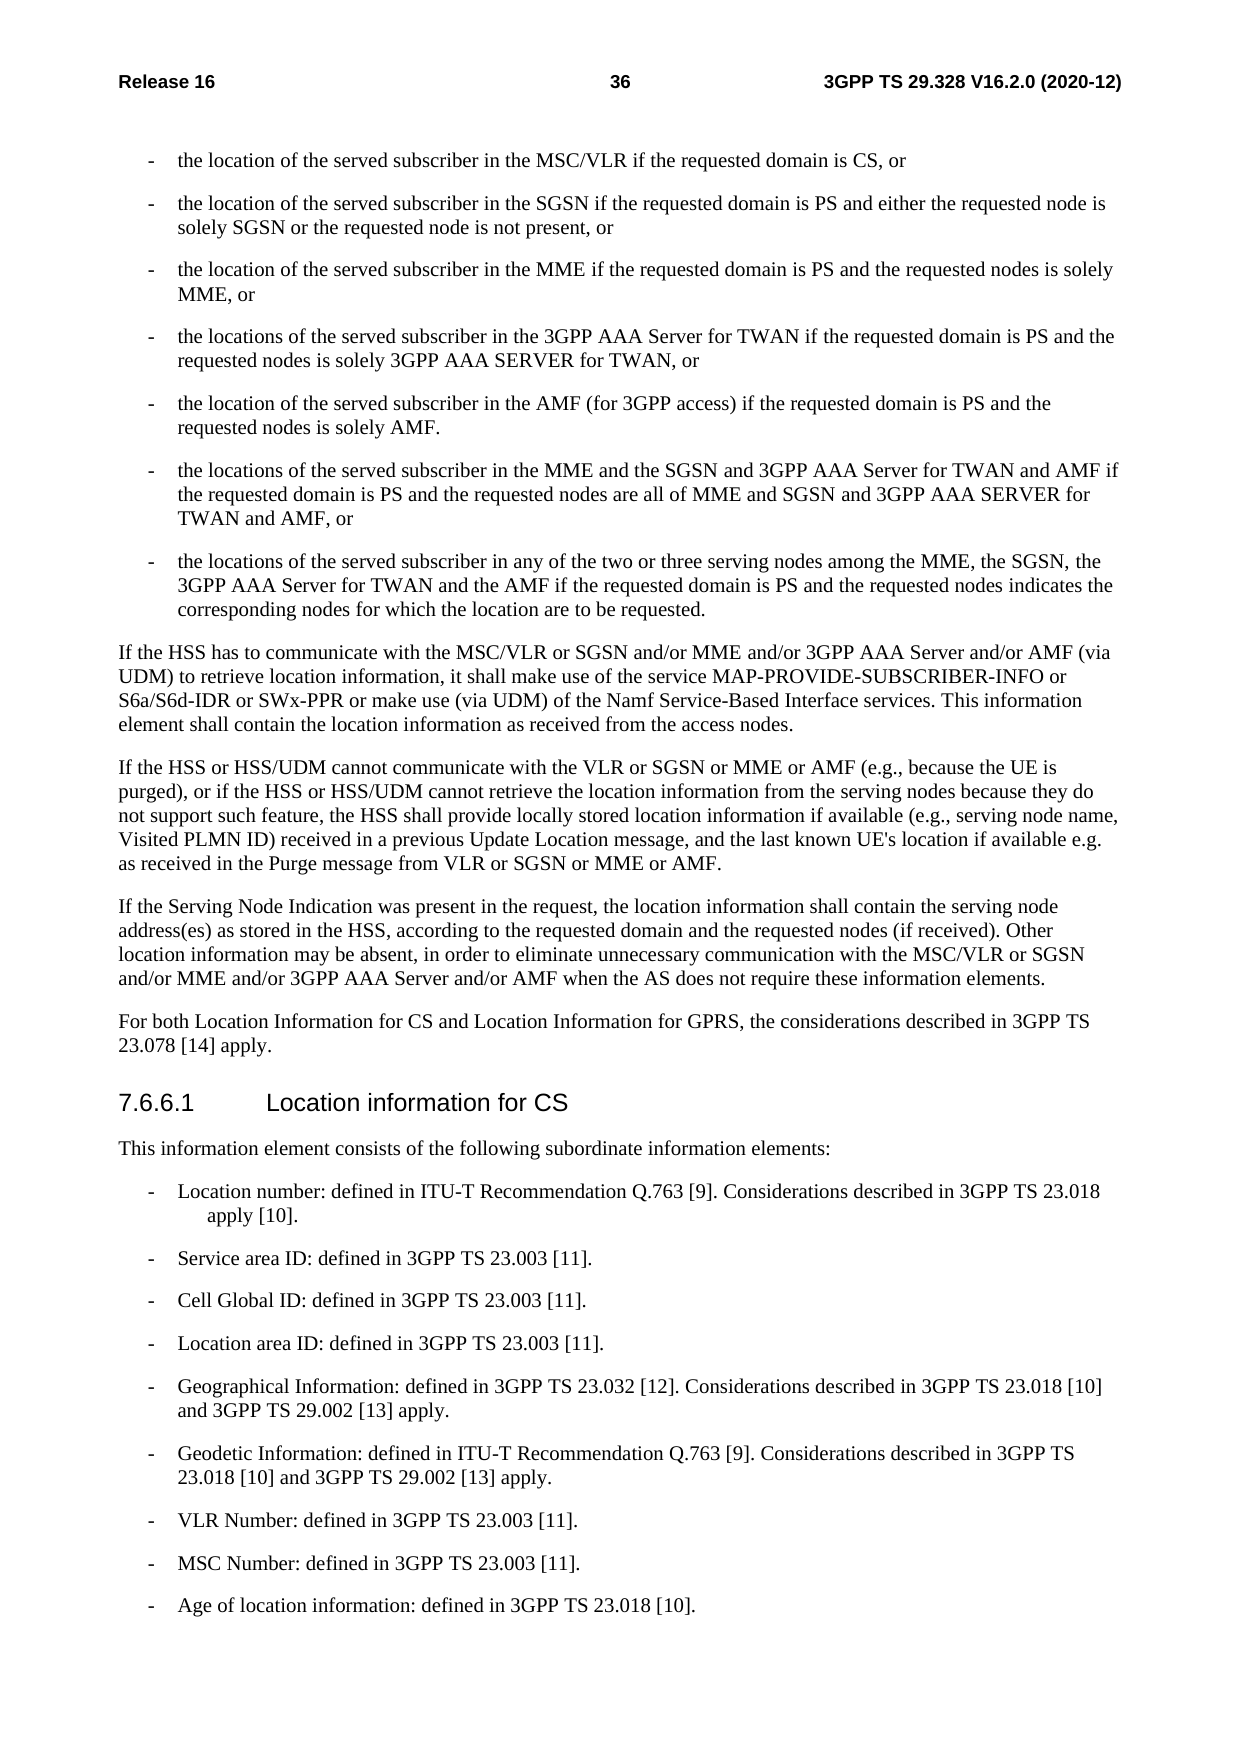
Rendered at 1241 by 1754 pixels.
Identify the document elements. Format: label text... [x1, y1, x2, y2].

text - the locations of the served subscriber in any of the two or three serving nodes among the MME, the SGSN, the 3GPP AAA Server for TWAN and the AMF if the requested domain is PS and the requested nodes indicates the corresponding nodes for which the location are to be requested. [148, 549, 1122, 621]
subtitle 7.6.6.1 Location information for CS [118, 1088, 1122, 1117]
text - Geodetic Information: defined in ITU-T Recommendation Q.763 [9]. Considerations described in 3GPP TS 23.018 [10] and 3GPP TS 29.002 [13] apply. [148, 1441, 1122, 1489]
text For both Location Information for CS and Location Information for GPRS, the considerations described in 3GPP TS 23.078 [14] apply. [118, 1009, 1122, 1057]
text - the location of the served subscriber in the MSC/VLR if the requested domain is CS, or [148, 148, 1122, 172]
text - the locations of the served subscriber in the 3GPP AAA Server for TWAN if the requested domain is PS and the requested nodes is solely 3GPP AAA SERVER for TWAN, or [148, 324, 1122, 372]
text - Age of location information: defined in 3GPP TS 23.018 [10]. [148, 1593, 1122, 1617]
text - Location number: defined in ITU-T Recommendation Q.763 [9]. Considerations described in 3GPP TS 23.018 apply [10]. [148, 1179, 1122, 1227]
text This information element consists of the following subordinate information elements: [118, 1136, 1122, 1160]
text - Cell Global ID: defined in 3GPP TS 23.003 [11]. [148, 1288, 1122, 1312]
text - the location of the served subscriber in the AMF (for 3GPP access) if the requested domain is PS and the requested nodes is solely AMF. [148, 391, 1122, 439]
text - MSC Number: defined in 3GPP TS 23.003 [11]. [148, 1551, 1122, 1574]
text - the location of the served subscriber in the SGSN if the requested domain is PS and either the requested node is solely SGSN or the requested node is not present, or [148, 191, 1122, 239]
text If the Serving Node Indication was present in the request, the location information shall contain the serving node address(es) as stored in the HSS, according to the requested domain and the requested nodes (if received). Other location information may be absent, in order to eliminate unnecessary communication with the MSC/VLR or SGSN and/or MME and/or 3GPP AAA Server and/or AMF when the AS does not require these information elements. [118, 894, 1122, 990]
text - VLR Number: defined in 3GPP TS 23.003 [11]. [148, 1508, 1122, 1532]
text - Geographical Information: defined in 3GPP TS 23.032 [12]. Considerations described in 3GPP TS 23.018 [10] and 3GPP TS 29.002 [13] apply. [148, 1374, 1122, 1422]
text If the HSS has to communicate with the MSC/VLR or SGSN and/or MME and/or 3GPP AAA Server and/or AMF (via UDM) to retrieve location information, it shall make use of the service MAP-PROVIDE-SUBSCRIBER-INFO or S/S6d-IDR or SWx-PPR or make use (via UDM) of the Namf Service-Based Interface services. This information element shall contain the location information as received from the access nodes. [118, 640, 1122, 736]
text - Service area ID: defined in 3GPP TS 23.003 [11]. [148, 1246, 1122, 1269]
text If the HSS or HSS/UDM cannot communicate with the VLR or SGSN or MME or AMF (e.g., because the UE is purged), or if the HSS or HSS/UDM cannot retrieve the location information from the serving nodes because they do not support such feature, the HSS shall provide locally stored location information if available (e.g., serving node name, Visited PLMN ID) received in a previous Update Location message, and the last known UE's location if available e.g. as received in the Purge message from VLR or SGSN or MME or AMF. [118, 755, 1122, 875]
text - Location area ID: defined in 3GPP TS 23.003 [11]. [148, 1331, 1122, 1355]
text - the locations of the served subscriber in the MME and the SGSN and 3GPP AAA Server for TWAN and AMF if the requested domain is PS and the requested nodes are all of MME and SGSN and 3GPP AAA SERVER for TWAN and AMF, or [148, 458, 1122, 530]
text - the location of the served subscriber in the MME if the requested domain is PS and the requested nodes is solely MME, or [148, 257, 1122, 306]
